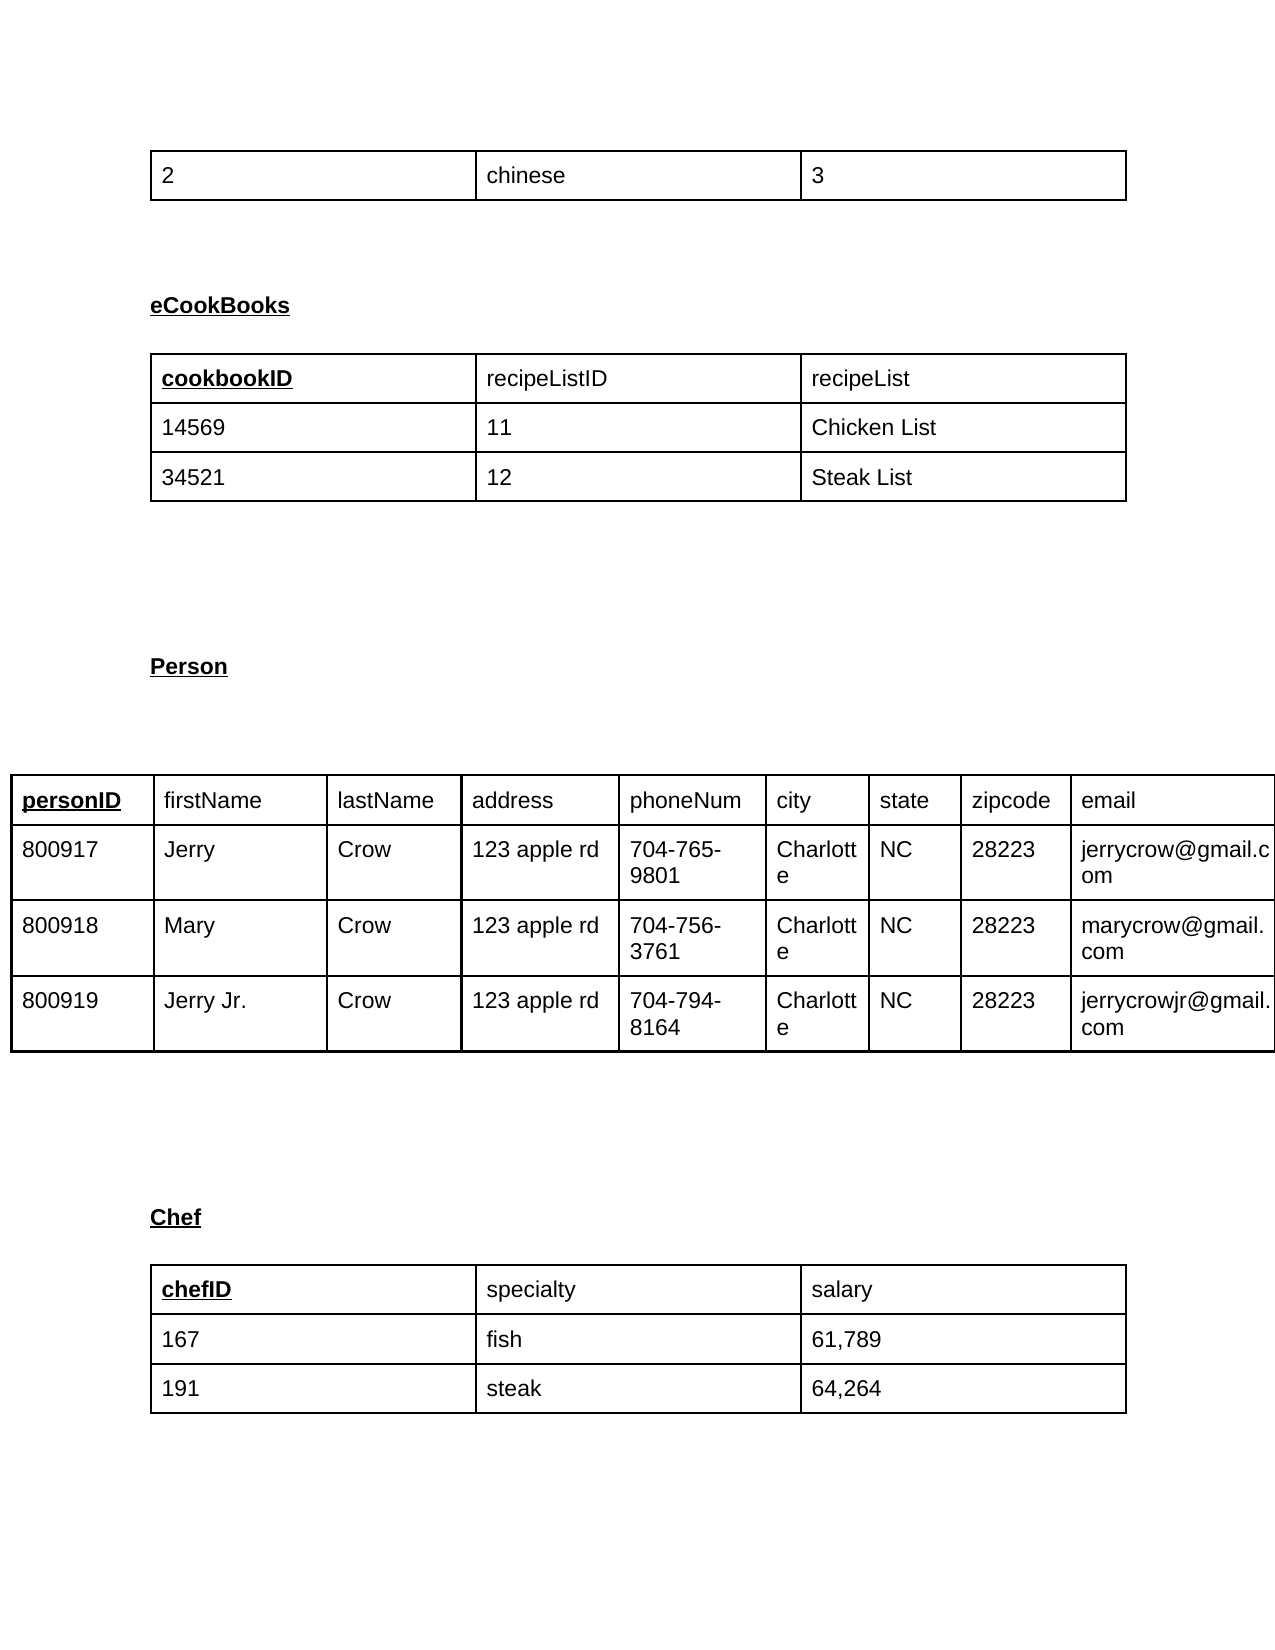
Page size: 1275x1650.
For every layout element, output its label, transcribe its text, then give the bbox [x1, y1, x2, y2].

table_cell NC [870, 977, 960, 1050]
text Chef [150, 1203, 1125, 1230]
table_cell 704-794-8164 [620, 977, 765, 1050]
table_cell Crow [328, 901, 460, 975]
table_cell 704-756-3761 [620, 901, 765, 975]
table_cell NC [870, 826, 960, 899]
table_cell chinese [477, 152, 800, 199]
table_cell Mary [155, 901, 326, 975]
text Person [150, 653, 1125, 680]
table_header zipcode [962, 776, 1070, 823]
table_header firstName [155, 776, 326, 823]
table_cell Charlotte [767, 977, 868, 1050]
table_cell NC [870, 901, 960, 975]
table_header salary [802, 1266, 1125, 1313]
table_cell 800917 [13, 826, 153, 899]
table_cell 123 apple rd [463, 901, 618, 975]
table_cell 12 [477, 453, 800, 500]
table_cell marycrow@gmail.com [1072, 901, 1274, 975]
table_cell Charlotte [767, 826, 868, 899]
table_cell Steak List [802, 453, 1125, 500]
table_cell 123 apple rd [463, 977, 618, 1050]
table_header recipeList [802, 355, 1125, 402]
table_cell Crow [328, 826, 460, 899]
table_header phoneNum [620, 776, 765, 823]
table_cell 191 [152, 1365, 475, 1412]
table_header city [767, 776, 868, 823]
table_cell Jerry [155, 826, 326, 899]
table_cell 64,264 [802, 1365, 1125, 1412]
table_cell Jerry Jr. [155, 977, 326, 1050]
table_cell 28223 [962, 977, 1070, 1050]
table_cell Charlotte [767, 901, 868, 975]
table_header lastName [328, 776, 460, 823]
table_cell 800918 [13, 901, 153, 975]
table_header recipeListID [477, 355, 800, 402]
table_cell 11 [477, 404, 800, 451]
table_cell 123 apple rd [463, 826, 618, 899]
table_cell Crow [328, 977, 460, 1050]
table_cell 28223 [962, 901, 1070, 975]
table_cell 3 [802, 152, 1125, 199]
table_cell 167 [152, 1315, 475, 1362]
table_cell 704-765-9801 [620, 826, 765, 899]
table_header specialty [477, 1266, 800, 1313]
table_cell 2 [152, 152, 475, 199]
table_cell 28223 [962, 826, 1070, 899]
table_cell Chicken List [802, 404, 1125, 451]
text eCookBooks [150, 292, 1125, 318]
table_cell 800919 [13, 977, 153, 1050]
table_header email [1072, 776, 1274, 823]
table_header state [870, 776, 960, 823]
table_header address [463, 776, 618, 823]
table_header chefID [152, 1266, 475, 1313]
table_cell fish [477, 1315, 800, 1362]
table_cell jerrycrow@gmail.com [1072, 826, 1274, 899]
table_cell 14569 [152, 404, 475, 451]
table_header cookbookID [152, 355, 475, 402]
table_cell 61,789 [802, 1315, 1125, 1362]
table_header personID [13, 776, 153, 823]
table_cell jerrycrowjr@gmail.com [1072, 977, 1274, 1050]
table_cell 34521 [152, 453, 475, 500]
table_cell steak [477, 1365, 800, 1412]
